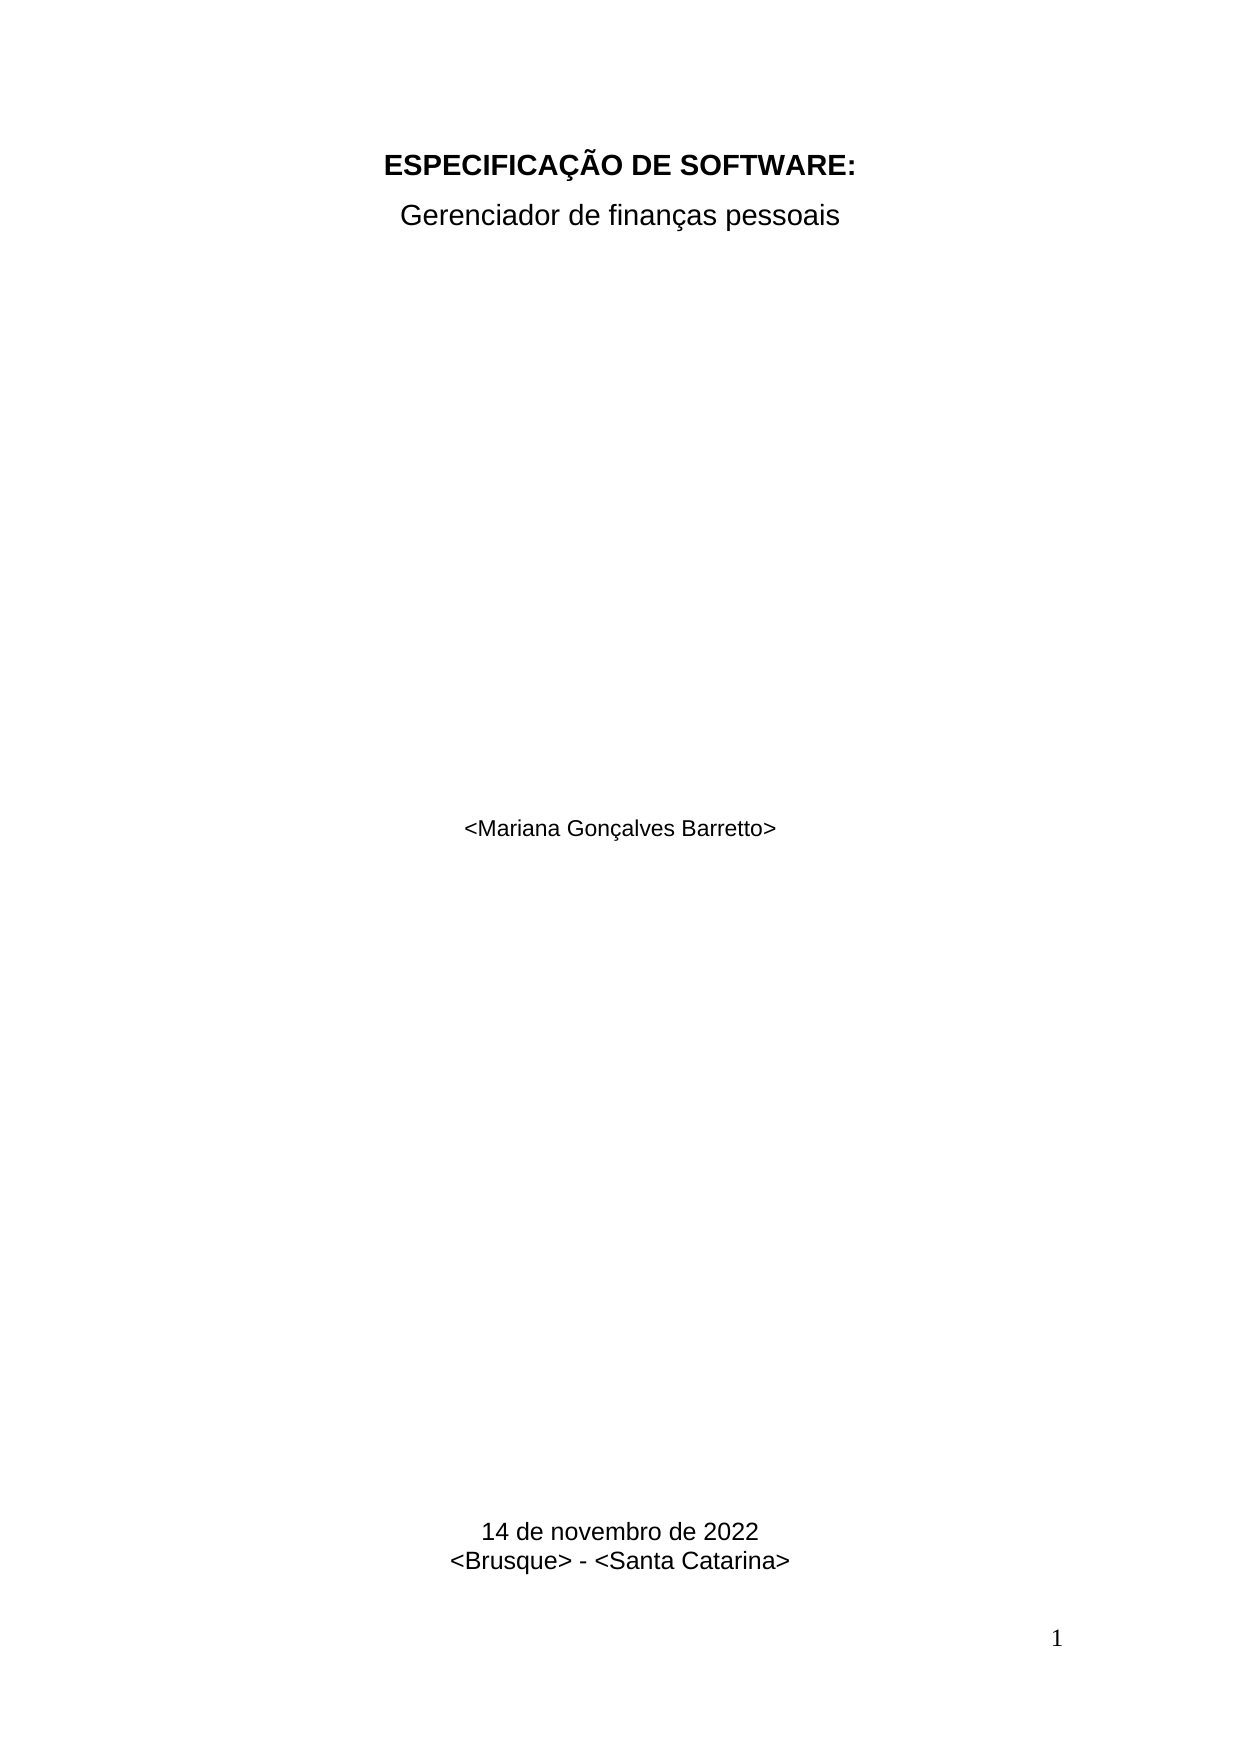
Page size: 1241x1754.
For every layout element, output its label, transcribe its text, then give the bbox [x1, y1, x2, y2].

text <Brusque> - <Santa Catarina> [177, 1546, 1063, 1575]
text 14 de novembro de 2022 [177, 1517, 1063, 1546]
text ESPECIFICAÇÃO DE SOFTWARE: [177, 148, 1063, 181]
text <Mariana Gonçalves Barretto> [177, 815, 1063, 842]
text Gerenciador de finanças pessoais [177, 198, 1063, 232]
